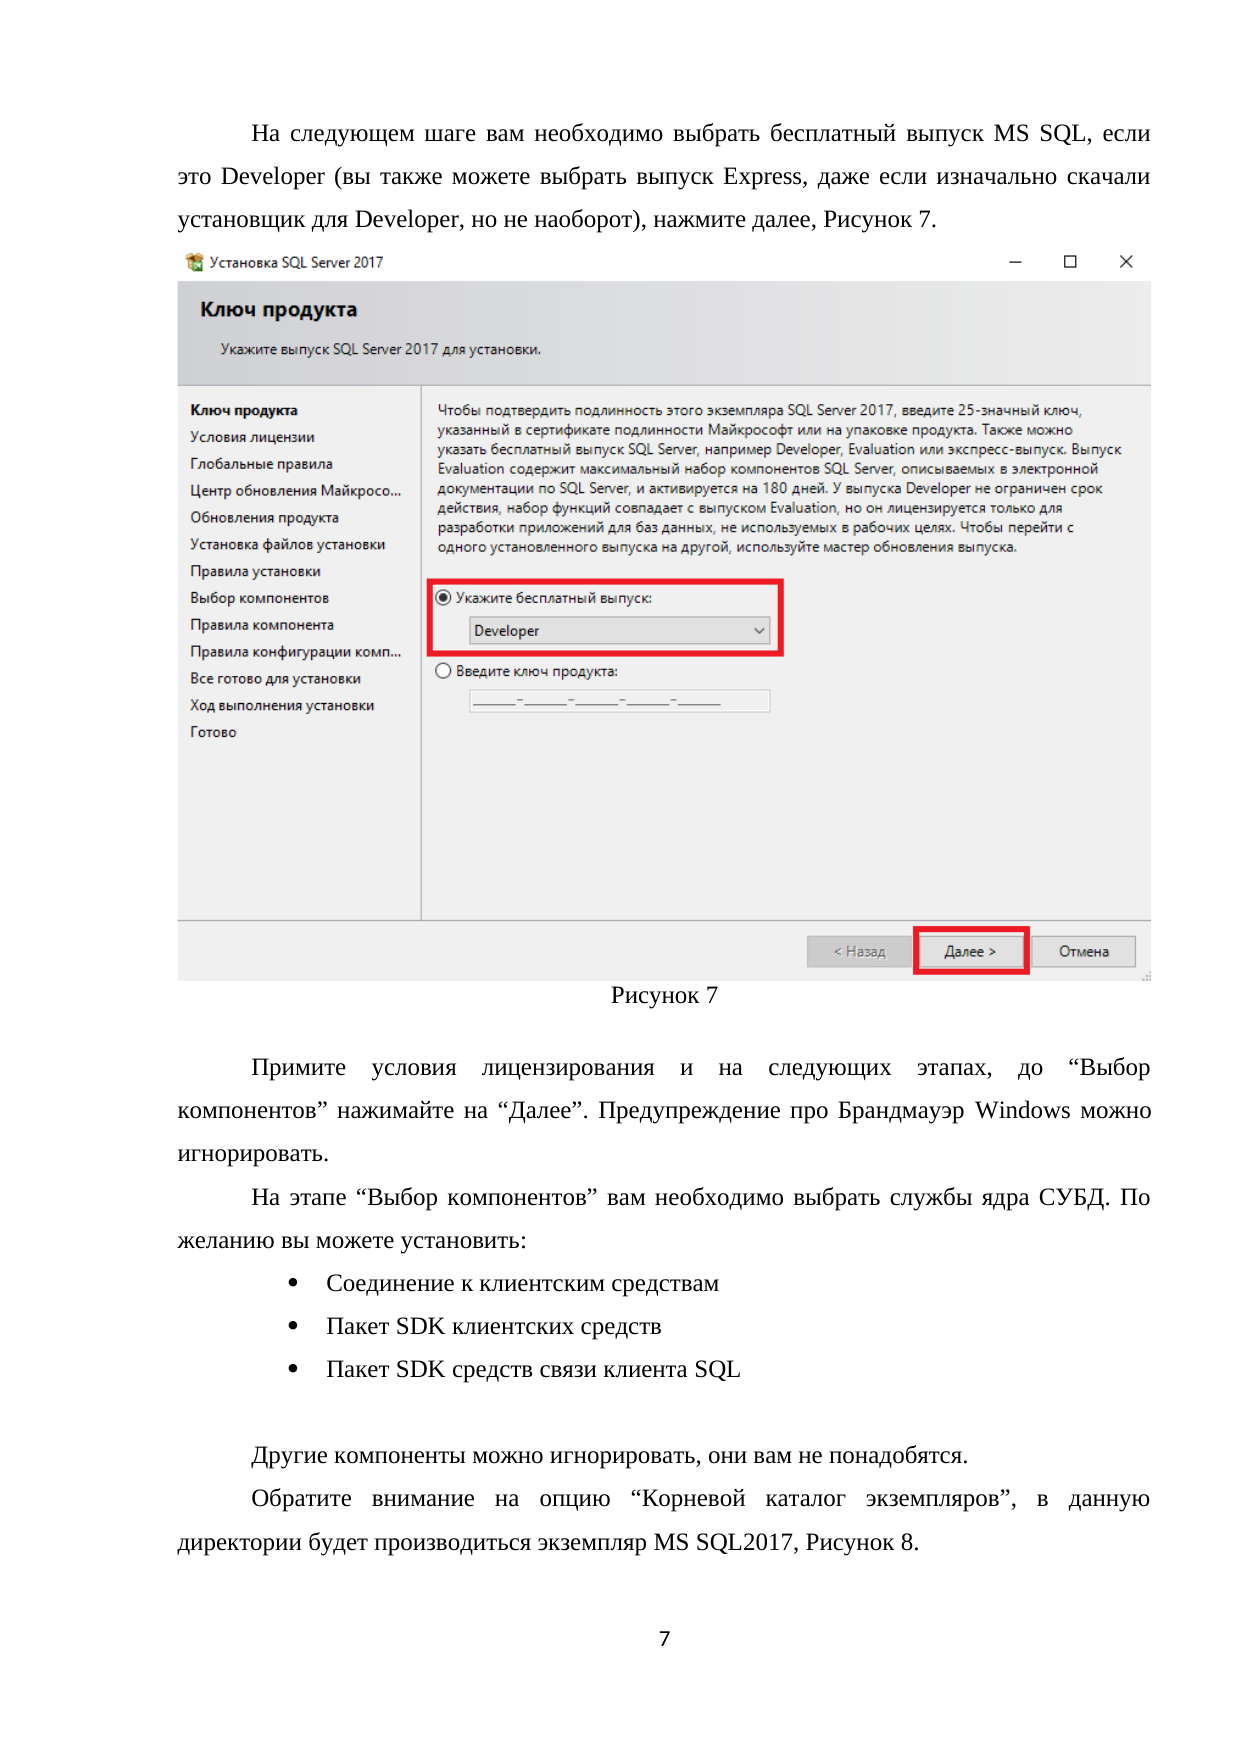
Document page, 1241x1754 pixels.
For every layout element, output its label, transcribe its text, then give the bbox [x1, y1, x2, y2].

list Пакет SDK клиентских средств [288, 1311, 1152, 1340]
list Соединение к клиентским средствам [288, 1268, 1152, 1297]
text Рисунок 7 [177, 981, 1152, 1009]
text На следующем шаге вам необходимо выбрать бесплатный выпуск MS SQL, если это Developer (вы также можете выбрать выпуск Express, даже если изначально скачали установщик для Developer, но не наоборот), нажмите далее, Рисунок 7. [177, 118, 1152, 233]
picture [177, 247, 1152, 981]
text Примите условия лицензирования и на следующих этапах, до “Выбор компонентов” нажимайте на “Далее”. Предупреждение про Брандмауэр Windows можно игнорировать. [177, 1052, 1152, 1167]
text Обратите внимание на опцию “Корневой каталог экземпляров”, в данную директории будет производиться экземпляр MS SQL2017, Рисунок 8. [177, 1483, 1152, 1555]
text На этапе “Выбор компонентов” вам необходимо выбрать службы ядра СУБД. По желанию вы можете установить: [177, 1182, 1152, 1253]
list Пакет SDK средств связи клиента SQL [288, 1354, 1152, 1383]
text Другие компоненты можно игнорировать, они вам не понадобятся. [177, 1440, 1152, 1469]
